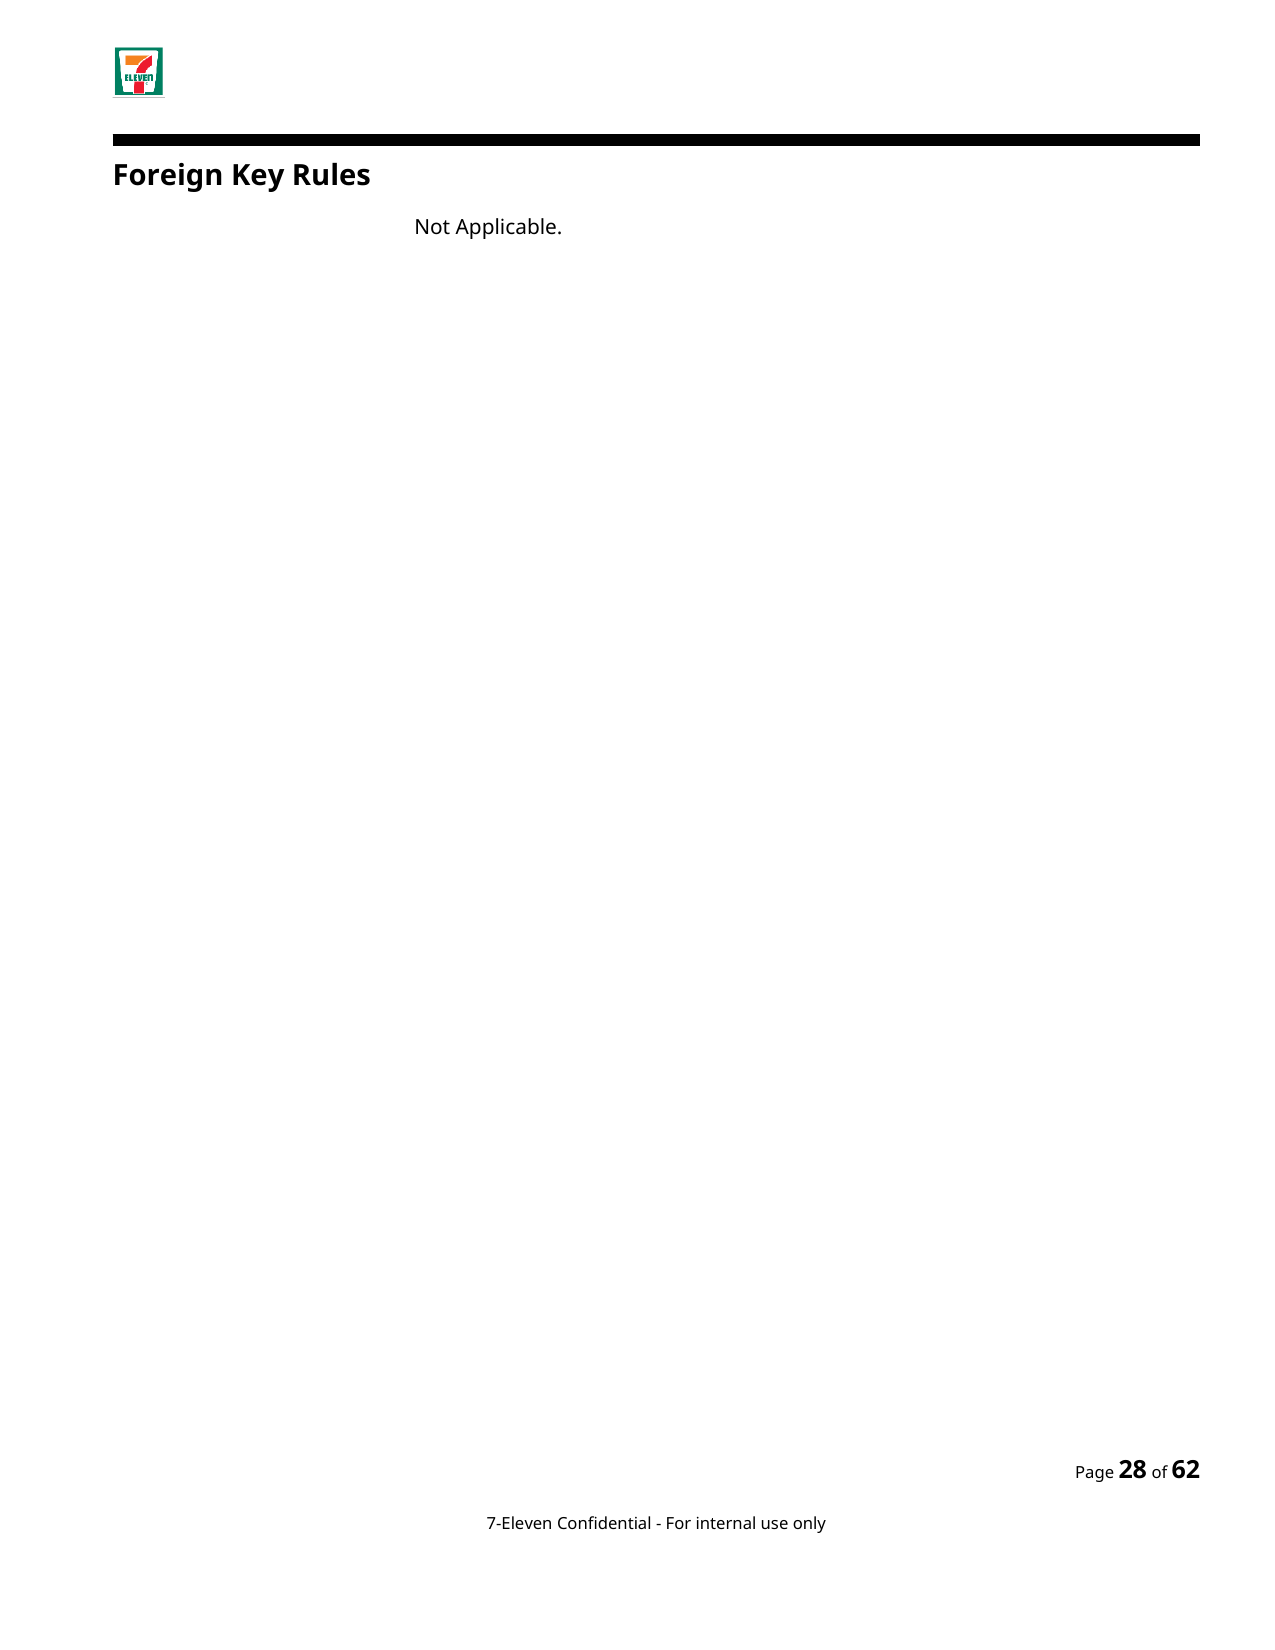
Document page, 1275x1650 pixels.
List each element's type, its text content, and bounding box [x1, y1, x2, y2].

subtitle Foreign Key Rules [112, 135, 1200, 194]
text Not Applicable. [313, 212, 1200, 241]
picture [112, 45, 165, 98]
